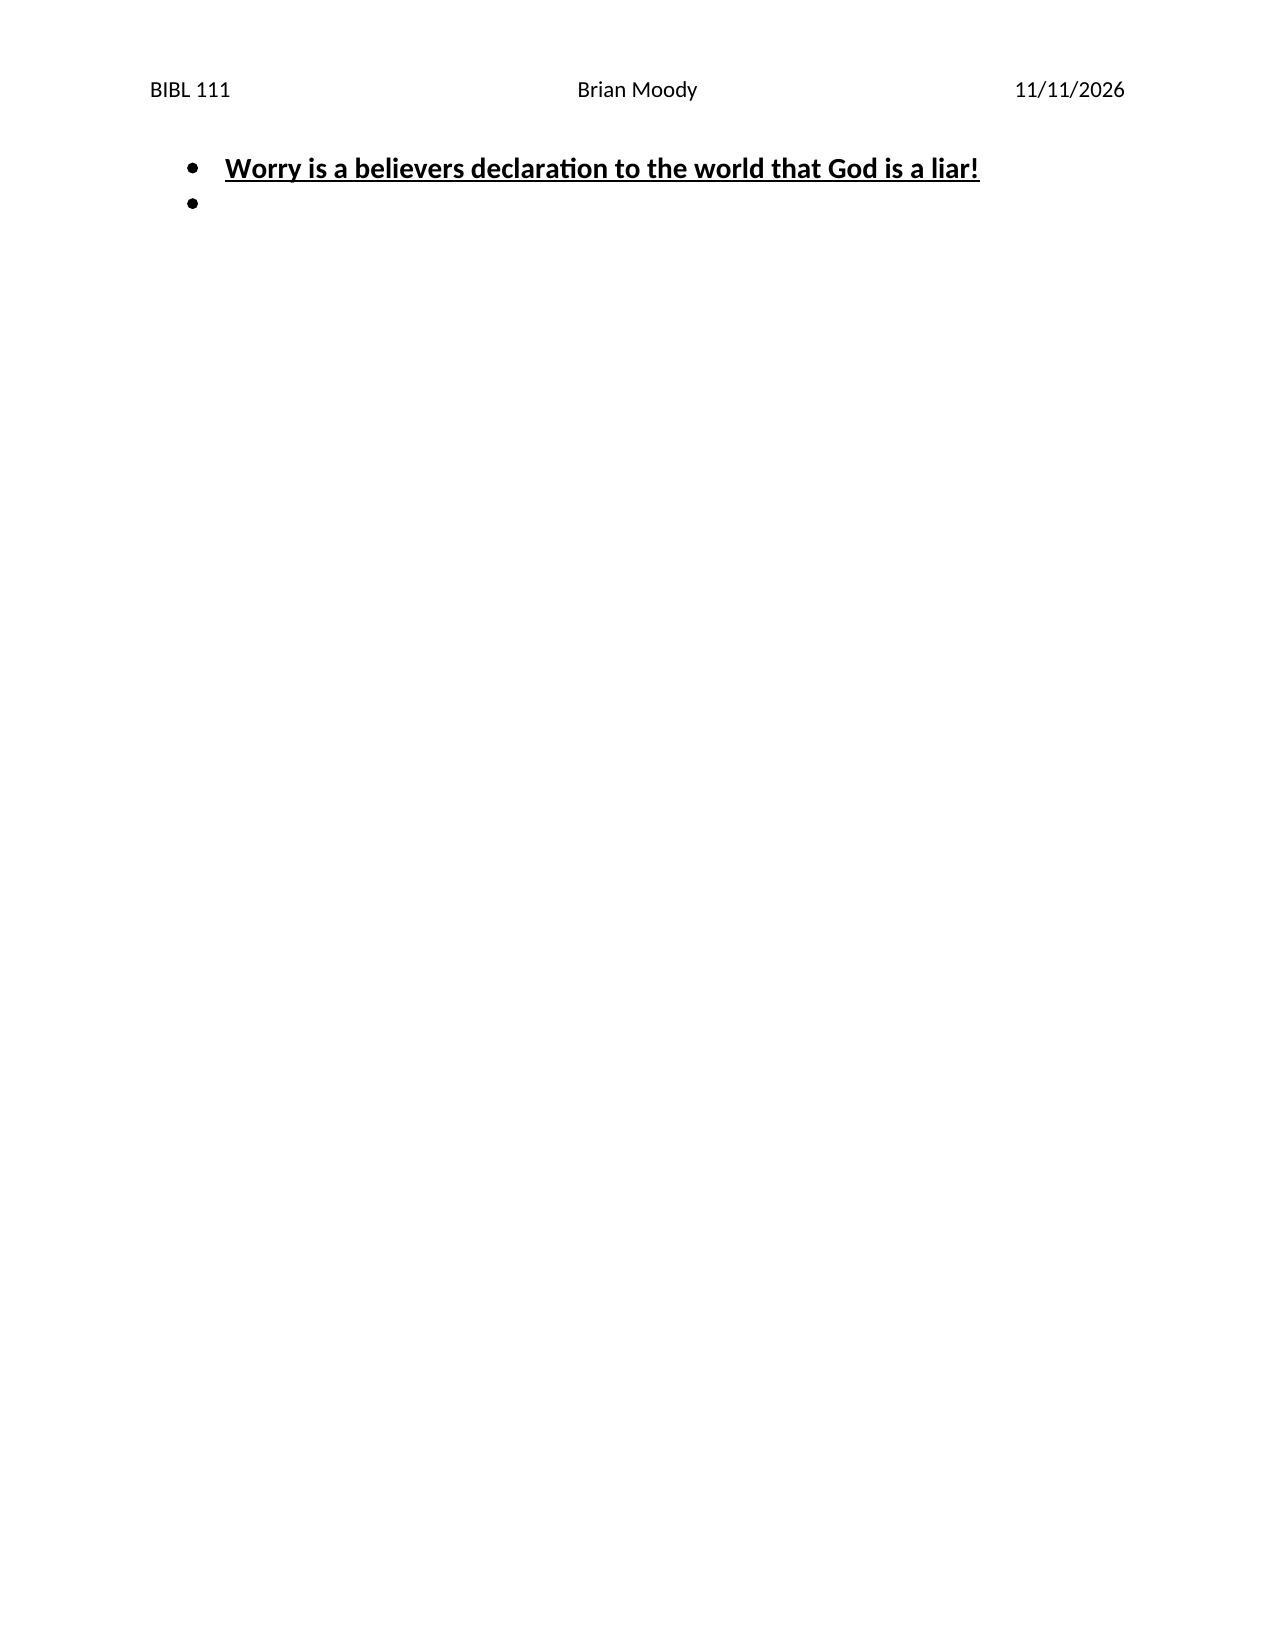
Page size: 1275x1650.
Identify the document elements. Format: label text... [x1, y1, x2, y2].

list Worry is a believers declaration to the world that God is a liar! [187, 150, 1125, 186]
